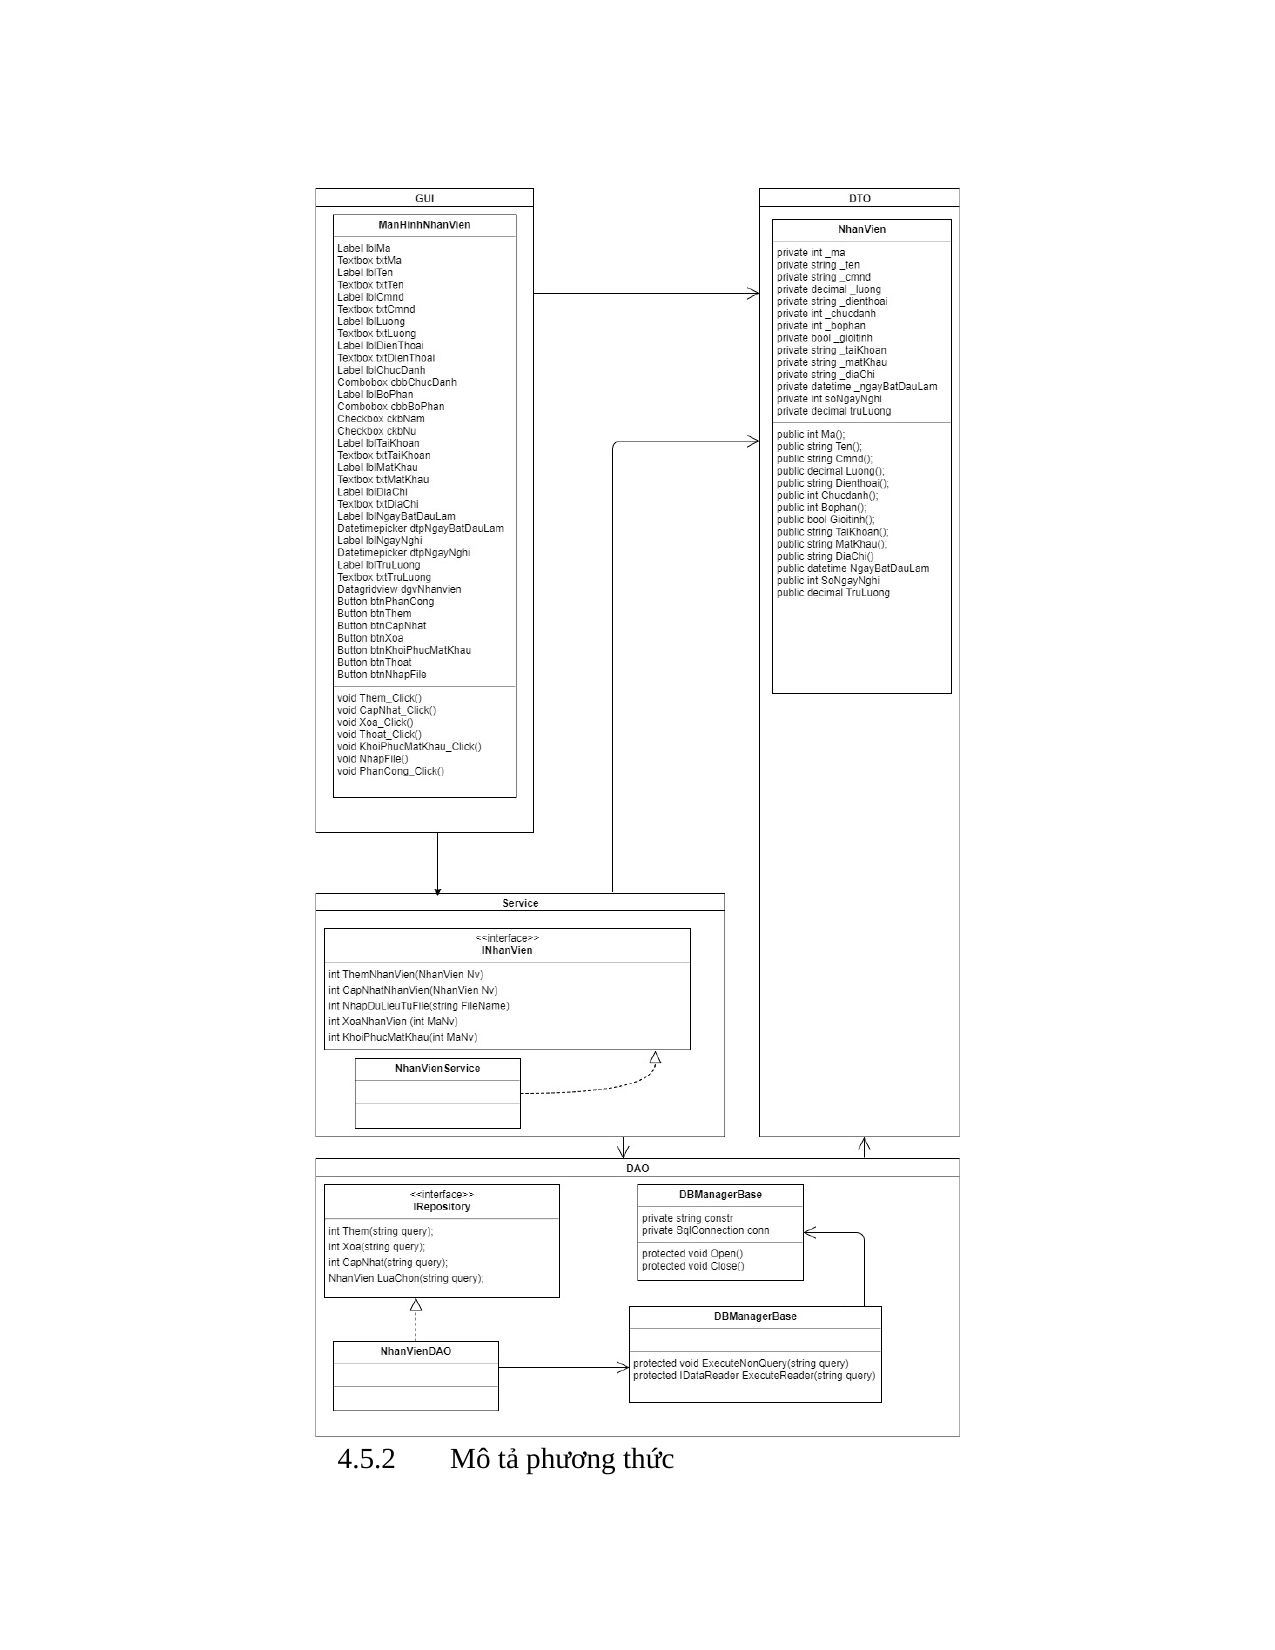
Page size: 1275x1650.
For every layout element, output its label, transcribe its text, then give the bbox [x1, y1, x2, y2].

picture [315, 188, 960, 1437]
title Mô tả phương thức [337, 1442, 1125, 1475]
